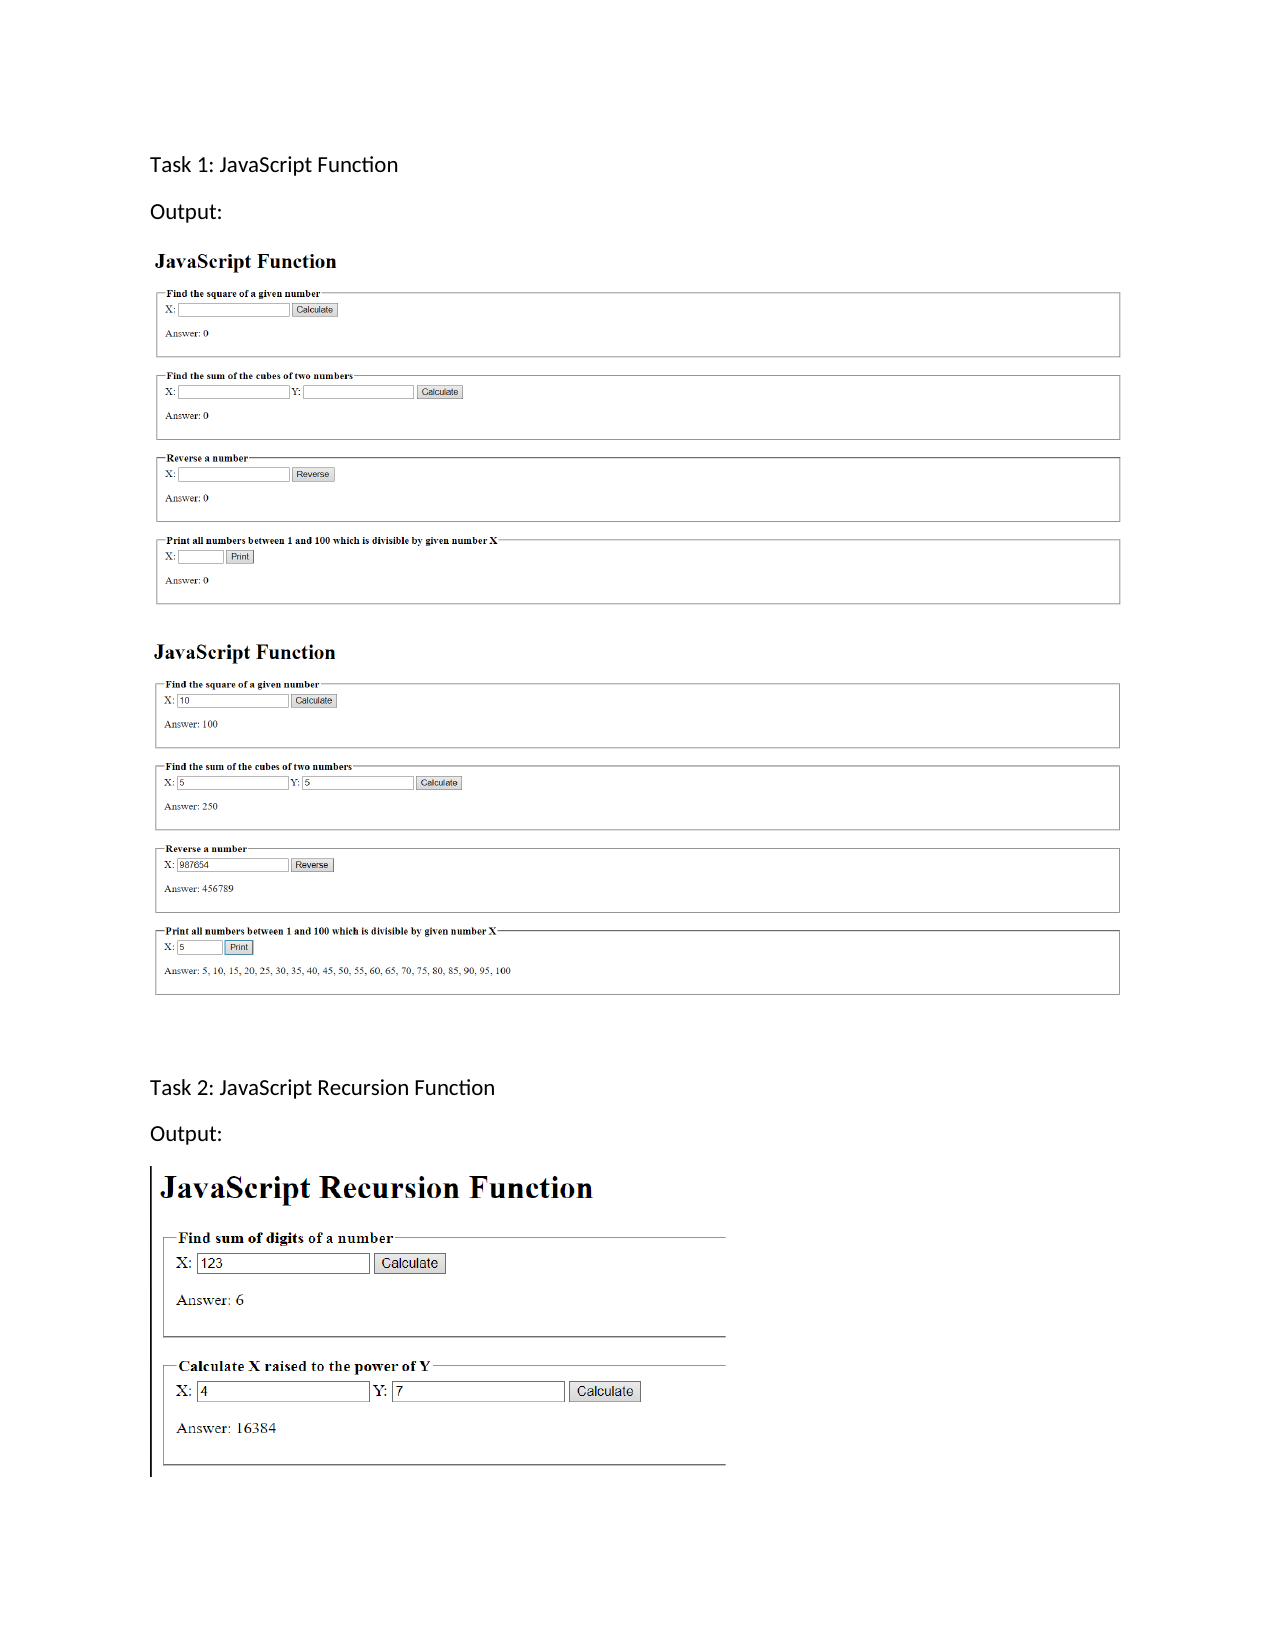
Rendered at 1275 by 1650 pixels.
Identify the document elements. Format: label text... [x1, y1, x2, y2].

picture [150, 1166, 726, 1477]
text Output: [150, 197, 1125, 225]
picture [150, 637, 1125, 1007]
text Output: [150, 1119, 1125, 1147]
picture [150, 243, 1125, 619]
text Task 1: JavaScript Function [150, 150, 1125, 178]
text Task 2: JavaScript Recursion Function [150, 1073, 1125, 1101]
